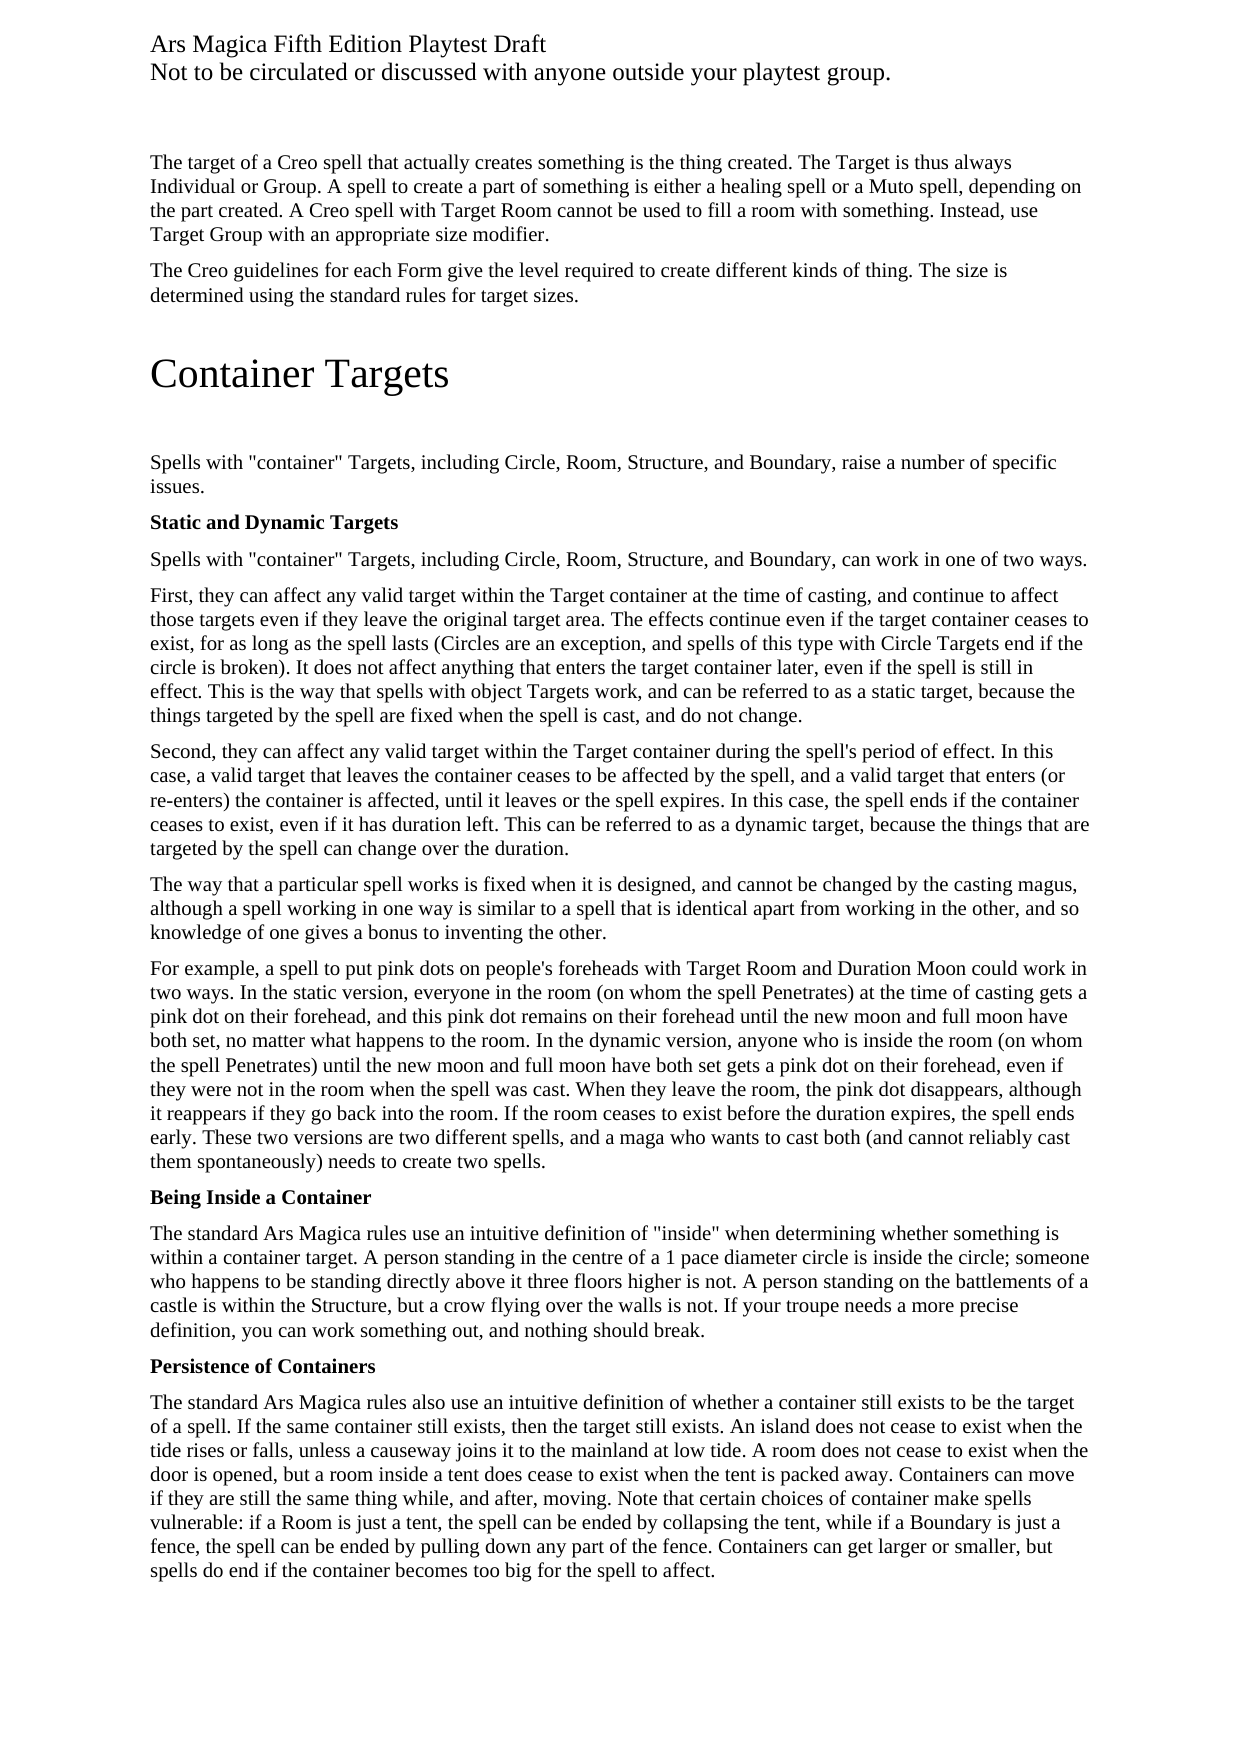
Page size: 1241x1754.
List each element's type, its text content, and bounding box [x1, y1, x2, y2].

text Container Targets [150, 348, 1090, 396]
text For example, a spell to put pink dots on people's foreheads with Target Room and Duration Moon could work in two ways. In the static version, everyone in the room (on whom the spell Penetrates) at the time of casting gets a pink dot on their forehead, and this pink dot remains on their forehead until the new moon and full moon have both set, no matter what happens to the room. In the dynamic version, anyone who is inside the room (on whom the spell Penetrates) until the new moon and full moon have both set gets a pink dot on their forehead, even if they were not in the room when the spell was cast. When they leave the room, the pink dot disappears, although it reappears if they go back into the room. If the room ceases to exist before the duration expires, the spell ends early. These two versions are two different spells, and a maga who wants to cast both (and cannot reliably cast them spontaneously) needs to create two spells. [150, 956, 1090, 1173]
text The standard Ars Magica rules also use an intuitive definition of whether a container still exists to be the target of a spell. If the same container still exists, then the target still exists. An island does not cease to exist when the tide rises or falls, unless a causeway joins it to the mainland at low tide. A room does not cease to exist when the door is opened, but a room inside a tent does cease to exist when the tent is packed away. Containers can move if they are still the same thing while, and after, moving. Note that certain choices of container make spells vulnerable: if a Room is just a tent, the spell can be ended by collapsing the tent, while if a Boundary is just a fence, the spell can be ended by pulling down any part of the fence. Containers can get larger or smaller, but spells do end if the container becomes too big for the spell to affect. [150, 1390, 1090, 1582]
text First, they can affect any valid target within the Target container at the time of casting, and continue to affect those targets even if they leave the original target area. The effects continue even if the target container ceases to exist, for as long as the spell lasts (Circles are an exception, and spells of this type with Circle Targets end if the circle is broken). It does not affect anything that enters the target container later, even if the spell is still in effect. This is the way that spells with object Targets work, and can be referred to as a static target, because the things targeted by the spell are fixed when the spell is cast, and do not change. [150, 583, 1090, 727]
text Being Inside a Container [150, 1185, 1090, 1209]
text The standard Ars Magica rules use an intuitive definition of "inside" when determining whether something is within a container target. A person standing in the centre of a 1 pace diameter circle is inside the circle; someone who happens to be standing directly above it three floors higher is not. A person standing on the battlements of a castle is within the Structure, but a crow flying over the walls is not. If your troupe needs a more precise definition, you can work something out, and nothing should break. [150, 1221, 1090, 1342]
text Second, they can affect any valid target within the Target container during the spell's period of effect. In this case, a valid target that leaves the container ceases to be affected by the spell, and a valid target that enters (or re-enters) the container is affected, until it leaves or the spell expires. In this case, the spell ends if the container ceases to exist, even if it has duration left. This can be referred to as a dynamic target, because the things that are targeted by the spell can change over the duration. [150, 739, 1090, 860]
text Spells with "container" Targets, including Circle, Room, Structure, and Boundary, raise a number of specific issues. [150, 450, 1090, 498]
text The Creo guidelines for each Form give the level required to create different kinds of thing. The size is determined using the standard rules for target sizes. [150, 258, 1090, 307]
text Persistence of Containers [150, 1354, 1090, 1378]
text Static and Dynamic Targets [150, 510, 1090, 534]
text Spells with "container" Targets, including Circle, Room, Structure, and Boundary, can work in one of two ways. [150, 547, 1090, 571]
text The way that a particular spell works is fixed when it is designed, and cannot be changed by the casting magus, although a spell working in one way is similar to a spell that is identical apart from working in the other, and so knowledge of one gives a bonus to inventing the other. [150, 872, 1090, 944]
text The target of a Creo spell that actually creates something is the thing created. The Target is thus always Individual or Group. A spell to create a part of something is either a healing spell or a Muto spell, depending on the part created. A Creo spell with Target Room cannot be used to fill a room with something. Instead, use Target Group with an appropriate size modifier. [150, 150, 1090, 246]
